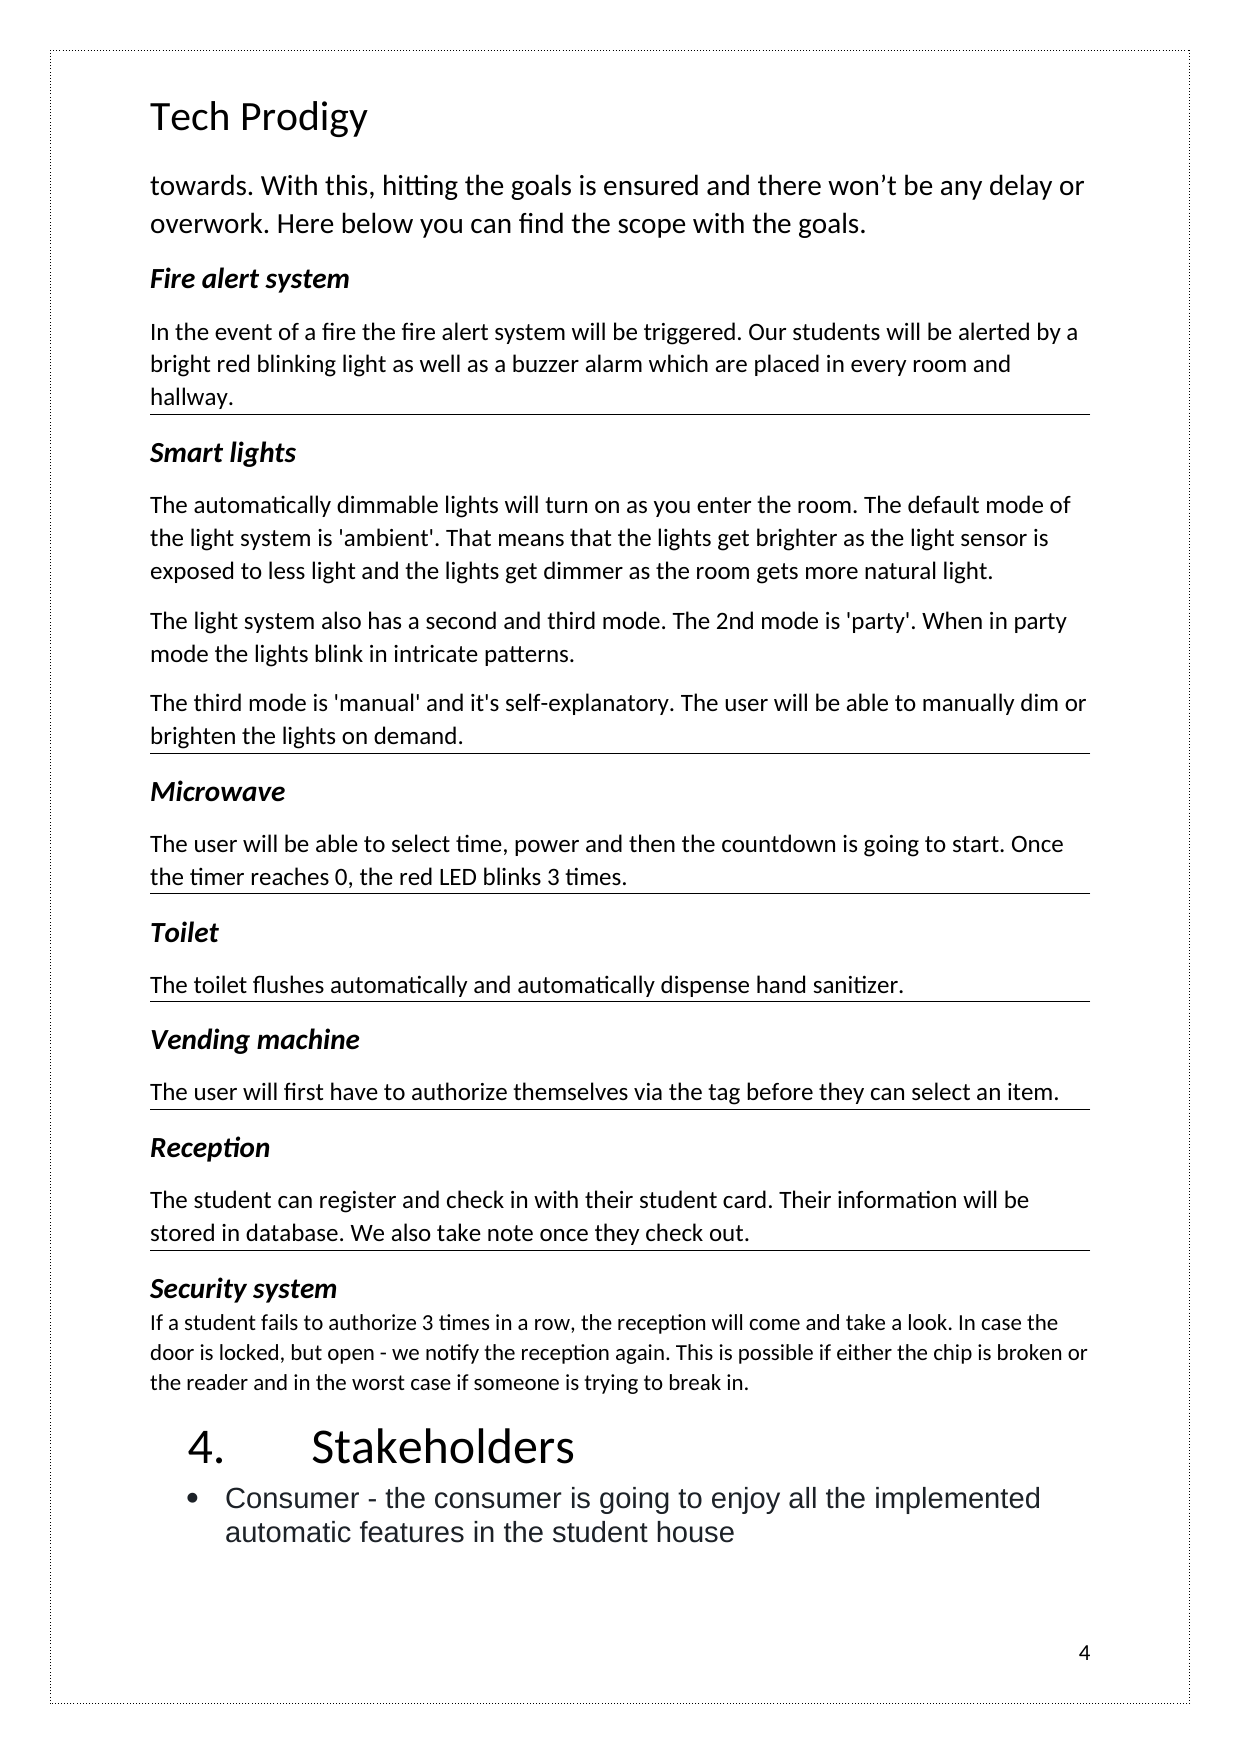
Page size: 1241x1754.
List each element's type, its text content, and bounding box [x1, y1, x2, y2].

text In the event of a fire the fire alert system will be triggered. Our students will be alerted by a bright red blinking light as well as a buzzer alarm which are placed in every room and hallway. [150, 316, 1090, 414]
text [150, 167, 1090, 241]
text The automatically dimmable lights will turn on as you enter the room. The default mode of the light system is 'ambient'. That means that the lights get brighter as the light sensor is exposed to less light and the lights get dimmer as the room gets more natural light. [150, 489, 1090, 586]
text The user will first have to authorize themselves via the tag before they can select an item. [150, 1077, 1090, 1109]
text Smart lights [150, 434, 1090, 470]
text The third mode is 'manual' and it's self-explanatory. The user will be able to manually dim or brighten the lights on demand. [150, 687, 1090, 753]
list Stakeholders [187, 1415, 1090, 1476]
text Toilet [150, 914, 1090, 949]
text Reception [150, 1129, 1090, 1165]
text The toilet flushes automatically and automatically dispense hand sanitizer. [150, 969, 1090, 1001]
text The light system also has a second and third mode. The 2nd mode is 'party'. When in party mode the lights blink in intricate patterns. [150, 605, 1090, 668]
text Fire alert system [150, 261, 1090, 296]
text Vending machine [150, 1021, 1090, 1057]
text Microwave [150, 773, 1090, 808]
text Security system If a student fails to authorize 3 times in a row, the reception will come and take a look. In case the door is locked, but open - we notify the reception again. This is possible if either the chip is broken or the reader and in the worst case if someone is trying to break in. [150, 1270, 1090, 1396]
text The student can register and check in with their student card. Their information will be stored in database. We also take note once they check out. [150, 1184, 1090, 1250]
text The user will be able to select time, power and then the countdown is going to start. Once the timer reaches 0, the red LED blinks 3 times. [150, 828, 1090, 893]
list Consumer - the consumer is going to enjoy all the implemented automatic features in the student house [187, 1481, 1090, 1548]
